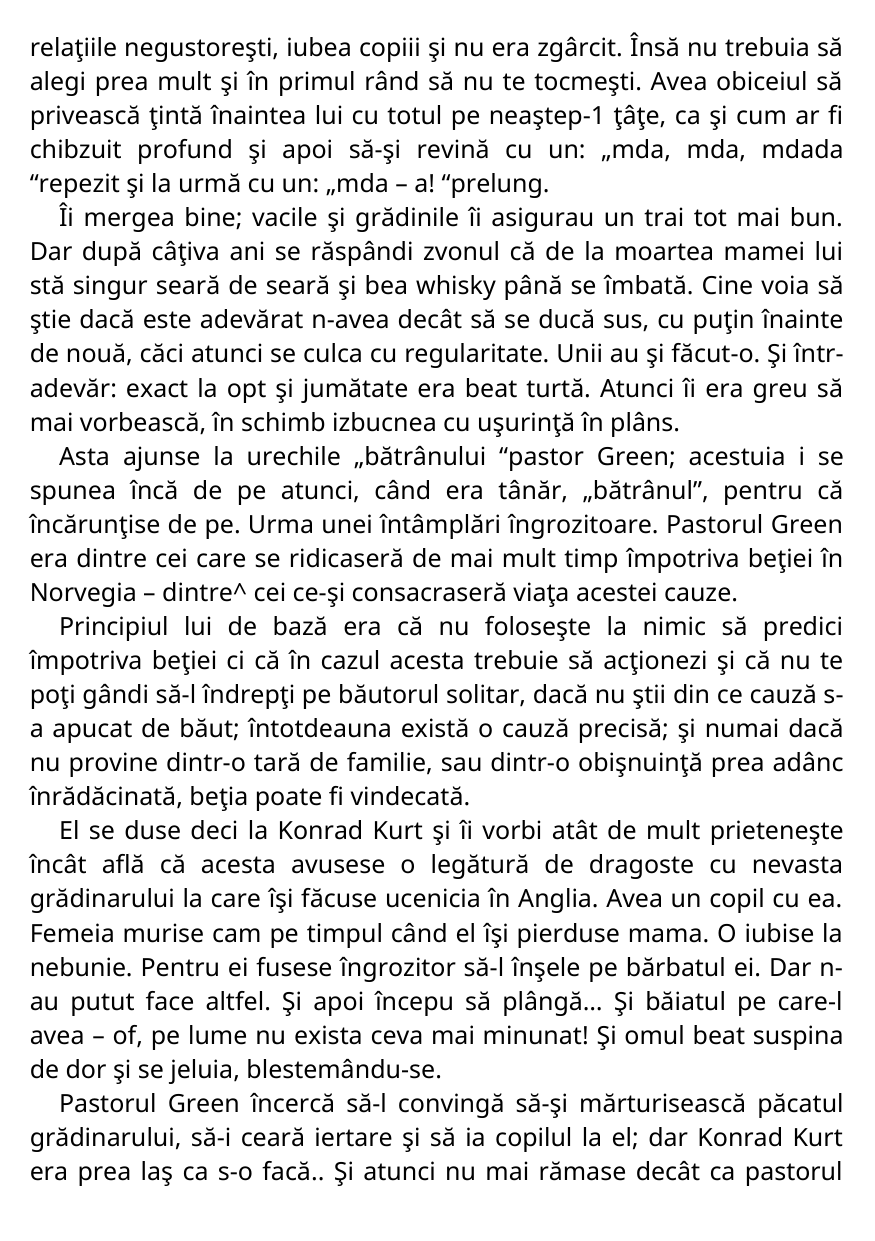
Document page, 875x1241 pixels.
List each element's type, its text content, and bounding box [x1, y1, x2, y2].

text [29, 29, 844, 200]
text El se duse deci la Konrad Kurt şi îi vorbi atât de mult prieteneşte încât află că acesta avusese o legătură de dragoste cu nevasta grădinarului la care îşi făcuse ucenicia în Anglia. Avea un copil cu ea. Femeia murise cam pe timpul când el îşi pierduse mama. O iubise la nebunie. Pentru ei fusese îngrozitor să-l înşele pe bărbatul ei. Dar n-au putut face altfel. Şi apoi începu să plângă… Şi băiatul pe care-l avea – of, pe lume nu exista ceva mai minunat! Şi omul beat suspina de dor şi se jeluia, blestemându-se. [29, 813, 844, 1086]
text Principiul lui de bază era că nu foloseşte la nimic să predici împotriva beţiei ci că în cazul acesta trebuie să acţionezi şi că nu te poţi gândi să-l îndrepţi pe băutorul solitar, dacă nu ştii din ce cauză s-a apucat de băut; întotdeauna există o cauză precisă; şi numai dacă nu provine dintr-o tară de familie, sau dintr-o obişnuinţă prea adânc înrădăcinată, beţia poate fi vindecată. [29, 609, 844, 813]
text Îi mergea bine; vacile şi grădinile îi asigurau un trai tot mai bun. Dar după câţiva ani se răspândi zvonul că de la moartea mamei lui stă singur seară de seară şi bea whisky până se îmbată. Cine voia să ştie dacă este adevărat n-avea decât să se ducă sus, cu puţin înainte de nouă, căci atunci se culca cu regularitate. Unii au şi făcut-o. Şi într-adevăr: exact la opt şi jumătate era beat turtă. Atunci îi era greu să mai vorbească, în schimb izbucnea cu uşurinţă în plâns. [29, 200, 844, 438]
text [29, 1086, 844, 1188]
text Asta ajunse la urechile „bătrânului “pastor Green; acestuia i se spunea încă de pe atunci, când era tânăr, „bătrânul”, pentru că încărunţise de pe. Urma unei întâmplări îngrozitoare. Pastorul Green era dintre cei care se ridicaseră de mai mult timp împotriva beţiei în Norvegia – dintre^ cei ce-şi consacraseră viaţa acestei cauze. [29, 438, 844, 609]
